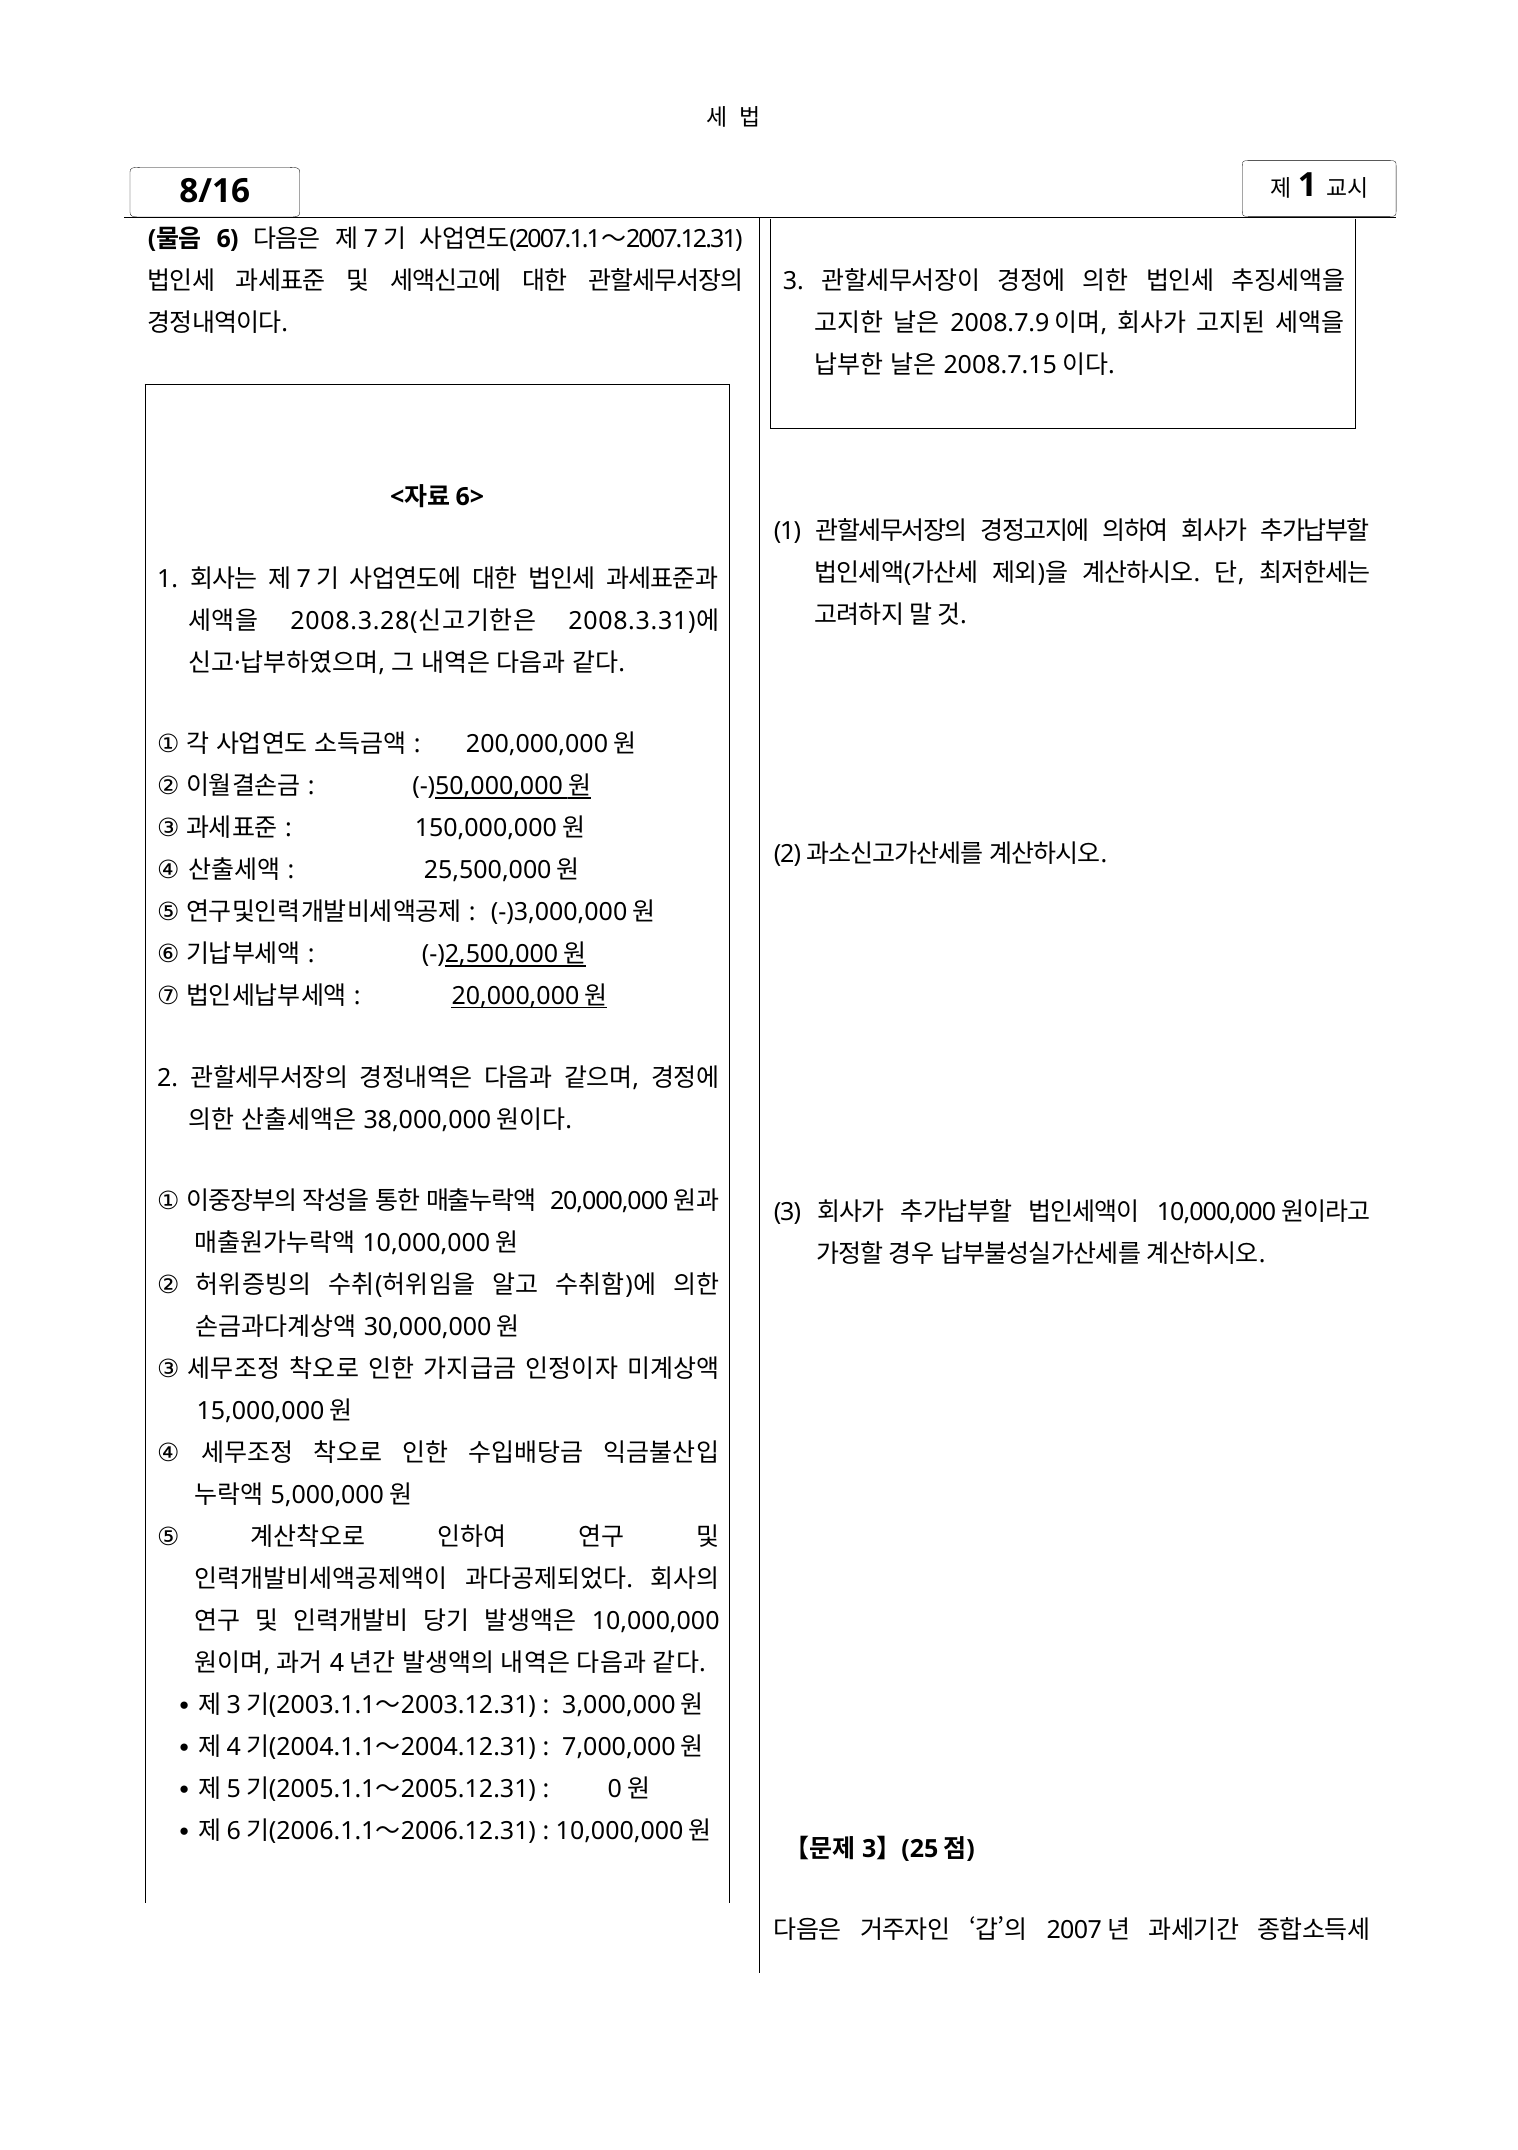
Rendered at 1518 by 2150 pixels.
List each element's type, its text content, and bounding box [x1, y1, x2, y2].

text 다음은 거주자인 ‘갑’의 2007년 과세기간 종합소득세 계산을 위한 자료이다. 이를 기초로 물음에 답하시오. [773, 1910, 1370, 1946]
text (1) 관할세무서장의 경정고지에 의하여 회사가 추가납부할 법인세액(가산세 제외)을 계산하시오. 단, 최저한세는 고려하지 말 것. [773, 511, 1370, 631]
text (물음 6) 다음은 제7기 사업연도(2007.1.1～2007.12.31) 법인세 과세표준 및 세액신고에 대한 관할세무서장의 경정내역이다. [148, 218, 744, 339]
text 【문제 3】(25점) [773, 1828, 1370, 1865]
text (3) 회사가 추가납부할 법인세액이 10,000,000원이라고 가정할 경우 납부불성실가산세를 계산하시오. [773, 1192, 1370, 1270]
table_header 3. 관할세무서장이 경정에 의한 법인세 추징세액을 고지한 날은 2008.7.9이며, 회사가 고지된 세액을 납부한 날은 2008.7.15이다. [771, 219, 1355, 428]
text (2) 과소신고가산세를 계산하시오. [773, 834, 1370, 870]
table_header <자료6> 1. 회사는 제7기 사업연도에 대한 법인세 과세표준과 세액을 2008.3.28(신고기한은 2008.3.31)에 신고·납부하였으며, 그 내역은 다음과 같다. ① 각 사업연도 소득금액 : 200,000,000원 ② 이월결손금 : (-)50,000,000원 ③ 과세표준 : 150,000,000원 ④ 산출세액 : 25,500,000원 ⑤ 연구및인력개발비세액공제 : (-)3,000,000원 ⑥ 기납부세액 : (-)2,500,000원 ⑦ 법인세납부세액 : 20,000,000원 2. 관할세무서장의 경정내역은 다음과 같으며, 경정에 의한 산출세액은 38,000,000원이다. ① 이중장부의 작성을 통한 매출누락액 20,000,000원과 매출원가누락액 10,000,000원 ② 허위증빙의 수취(허위임을 알고 수취함)에 의한 손금과다계상액 30,000,000원 ③ 세무조정 착오로 인한 가지급금 인정이자 미계상액 15,000,000원 ④ 세무조정 착오로 인한 수입배당금 익금불산입 누락액 5,000,000원 ⑤ 계산착오로 인하여 연구 및 인력개발비세액공제액이 과다공제되었다. 회사의 연구 및 인력개발비 당기 발생액은 10,000,000원이며, 과거 4년간 발생액의 내역은 다음과 같다. ∙ 제3기(2003.1.1～2003.12.31) : 3,000,000원 ∙ 제4기(2004.1.1～2004.12.31) : 7,000,000원 ∙ 제5기(2005.1.1～2005.12.31) : 0원 ∙ 제6기(2006.1.1～2006.12.31) : 10,000,000원 [146, 385, 729, 1903]
